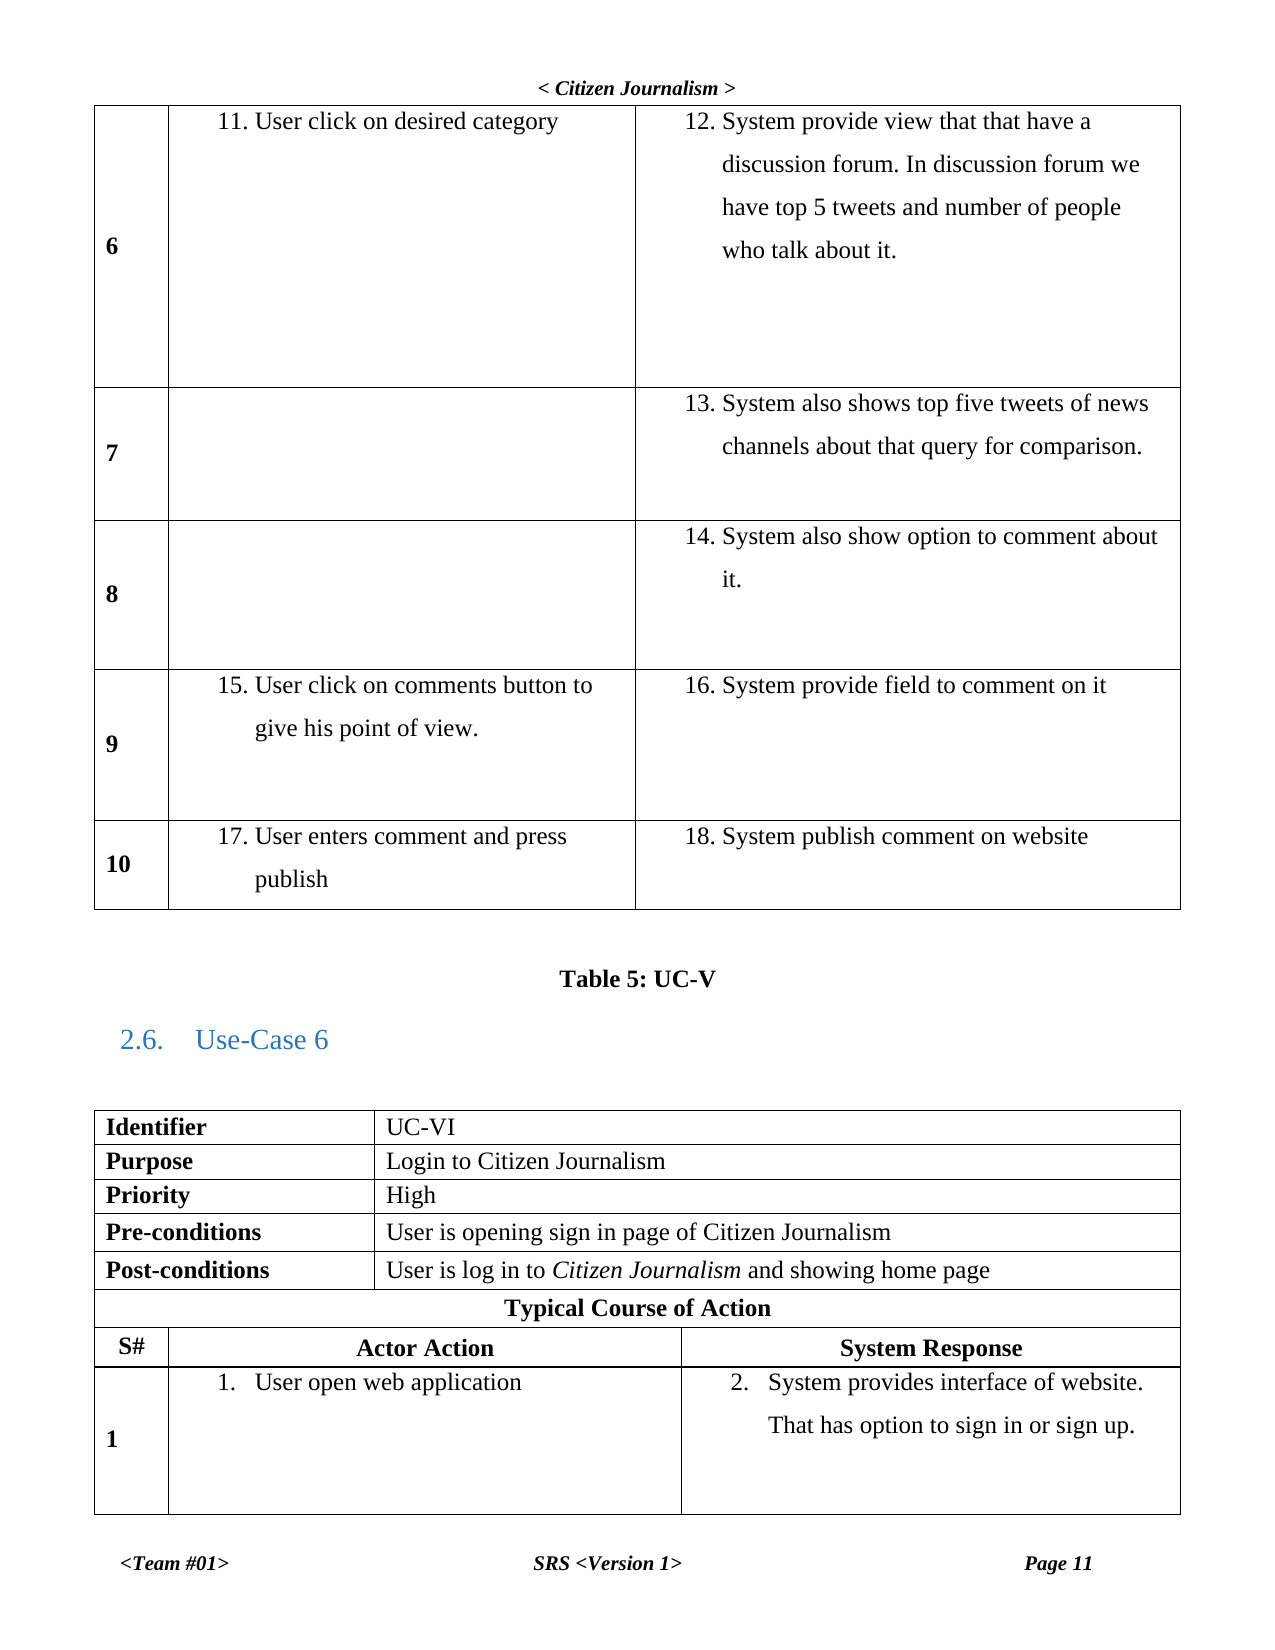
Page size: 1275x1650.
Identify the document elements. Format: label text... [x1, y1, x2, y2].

table_header UC-VI [375, 1111, 1180, 1144]
table_cell 7 [95, 388, 168, 520]
table_cell Typical Course of Action [95, 1290, 1180, 1327]
table_cell Post-conditions [95, 1252, 374, 1289]
table_cell 1 [95, 1368, 168, 1513]
table_cell Login to Citizen Journalism [375, 1145, 1180, 1178]
table_cell System also shows top five tweets of news channels about that query for comparison. [636, 388, 1180, 520]
table_cell Purpose [95, 1145, 374, 1178]
table_cell System Response [682, 1328, 1180, 1366]
table_cell System publish comment on website [636, 821, 1180, 909]
text Table 5: UC-V [120, 964, 1155, 993]
table_cell Priority [95, 1180, 374, 1213]
table_cell System also show option to comment about it. [636, 521, 1180, 669]
table_cell Pre-conditions [95, 1214, 374, 1251]
table_cell User click on desired category [169, 106, 635, 387]
table_cell User click on comments button to give his point of view. [169, 670, 635, 820]
table_cell 10 [95, 821, 168, 909]
table_cell System provides interface of website. That has option to sign in or sign up. [682, 1368, 1180, 1513]
table_cell 8 [95, 521, 168, 669]
table_header Identifier [95, 1111, 374, 1144]
table_cell User is log in to Citizen Journalism and showing home page [375, 1252, 1180, 1289]
table_cell System provide field to comment on it [636, 670, 1180, 820]
table_cell S# [95, 1328, 168, 1366]
table_cell Actor Action [169, 1328, 681, 1366]
table_cell 6 [95, 106, 168, 387]
table_cell High [375, 1180, 1180, 1213]
table_cell User is opening sign in page of Citizen Journalism [375, 1214, 1180, 1251]
table_cell 9 [95, 670, 168, 820]
table_cell [169, 521, 635, 669]
table_cell User enters comment and press publish [169, 821, 635, 909]
table_cell User open web application [169, 1368, 681, 1513]
table_cell [169, 388, 635, 520]
subtitle Use-Case 6 [120, 1022, 1155, 1056]
table_cell System provide view that that have a discussion forum. In discussion forum we have top 5 tweets and number of people who talk about it. [636, 106, 1180, 387]
